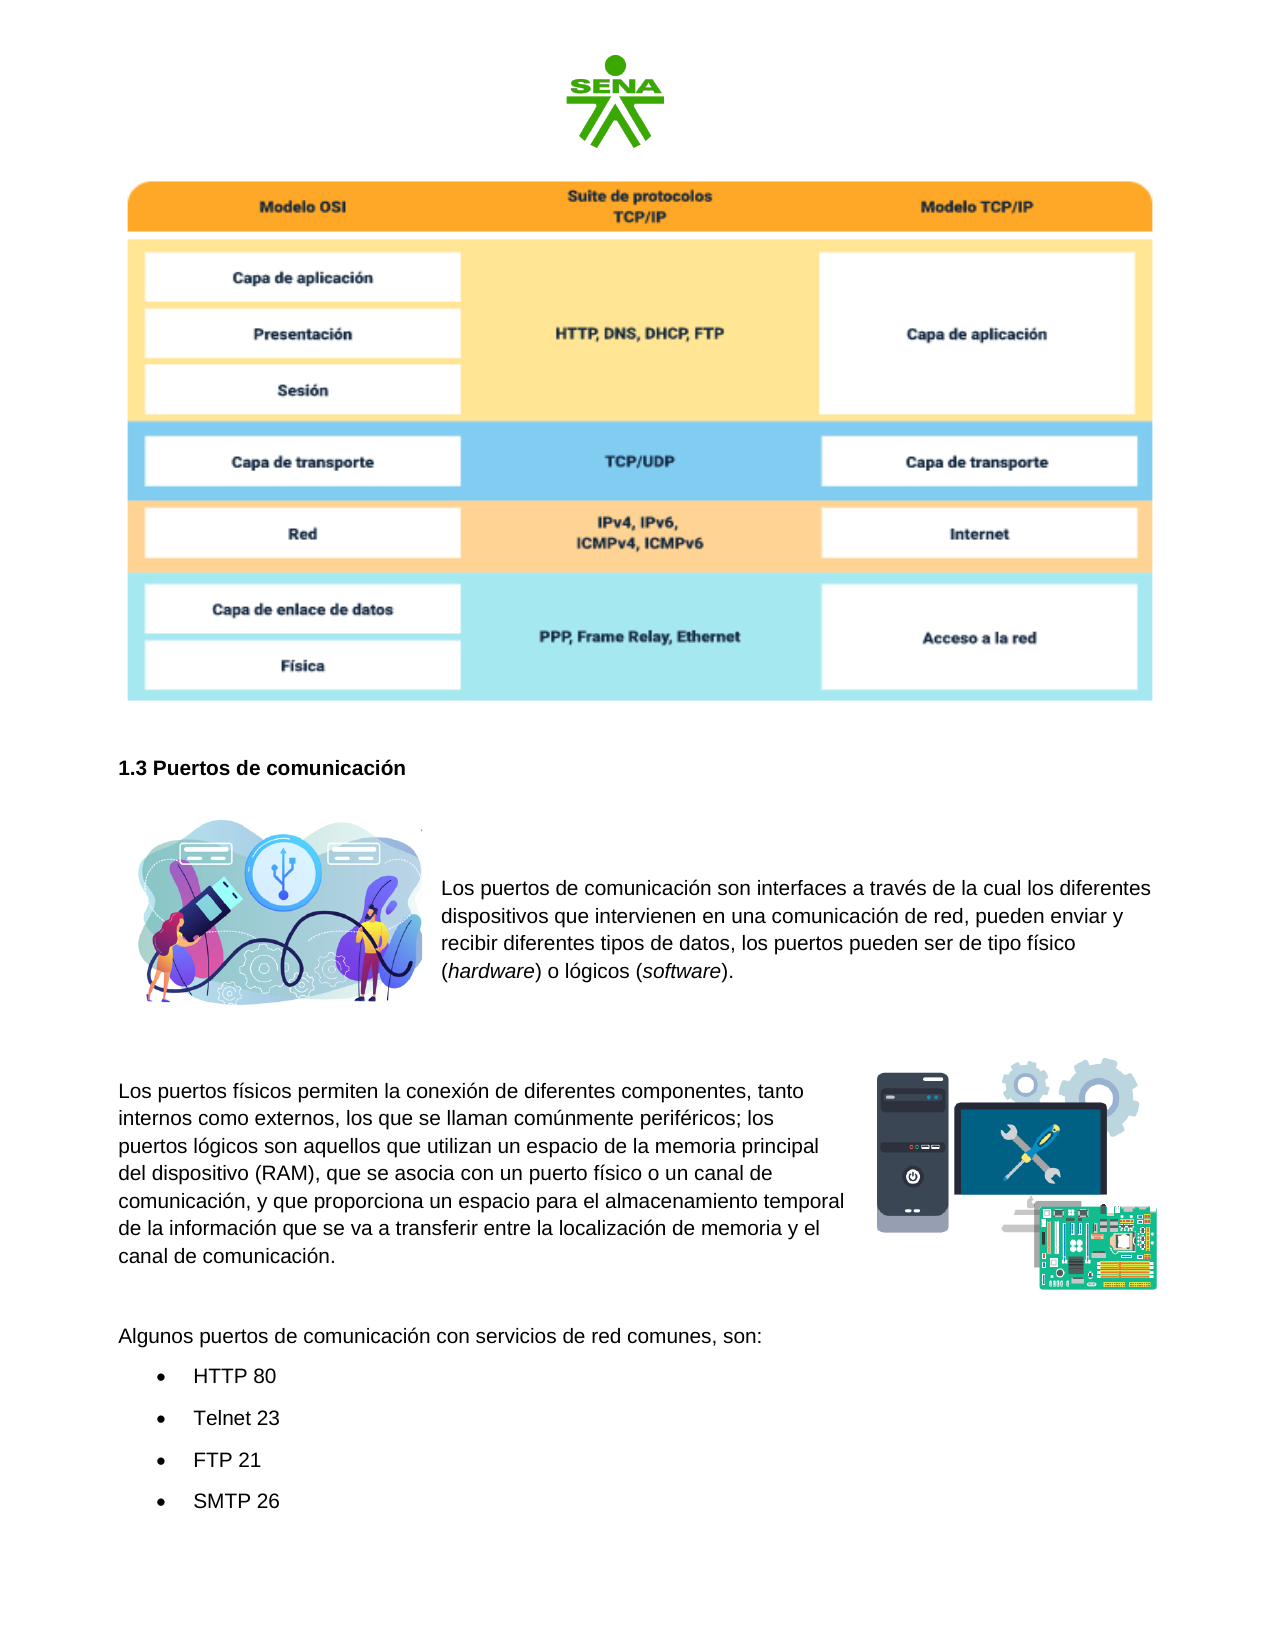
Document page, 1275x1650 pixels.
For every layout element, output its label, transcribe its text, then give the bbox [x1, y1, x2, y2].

picture [118, 177, 1161, 704]
list FTP 21 [156, 1447, 1157, 1472]
list HTTP 80 [156, 1364, 1157, 1389]
subtitle 1.3 Puertos de comunicación [118, 756, 1157, 780]
list Telnet 23 [156, 1405, 1157, 1431]
text Los puertos físicos permiten la conexión de diferentes componentes, tanto internos como externos, los que se llaman comúnmente periféricos; los puertos lógicos son aquellos que utilizan un espacio de la memoria principal del dispositivo (RAM), que se asocia con un puerto físico o un canal de comunicación, y que proporciona un espacio para el almacenamiento temporal de la información que se va a transferir entre la localización de memoria y el canal de comunicación. [118, 1079, 866, 1268]
text Algunos puertos de comunicación con servicios de red comunes, son: [118, 1324, 1157, 1348]
text Los puertos de comunicación son interfaces a través de la cual los diferentes dispositivos que intervienen en una comunicación de red, pueden enviar y recibir diferentes tipos de datos, los puertos pueden ser de tipo físico (hardware) o lógicos (software). [423, 876, 1157, 983]
picture [866, 1042, 1171, 1298]
picture [566, 55, 664, 148]
picture [118, 814, 423, 1016]
list SMTP 26 [156, 1489, 1157, 1514]
